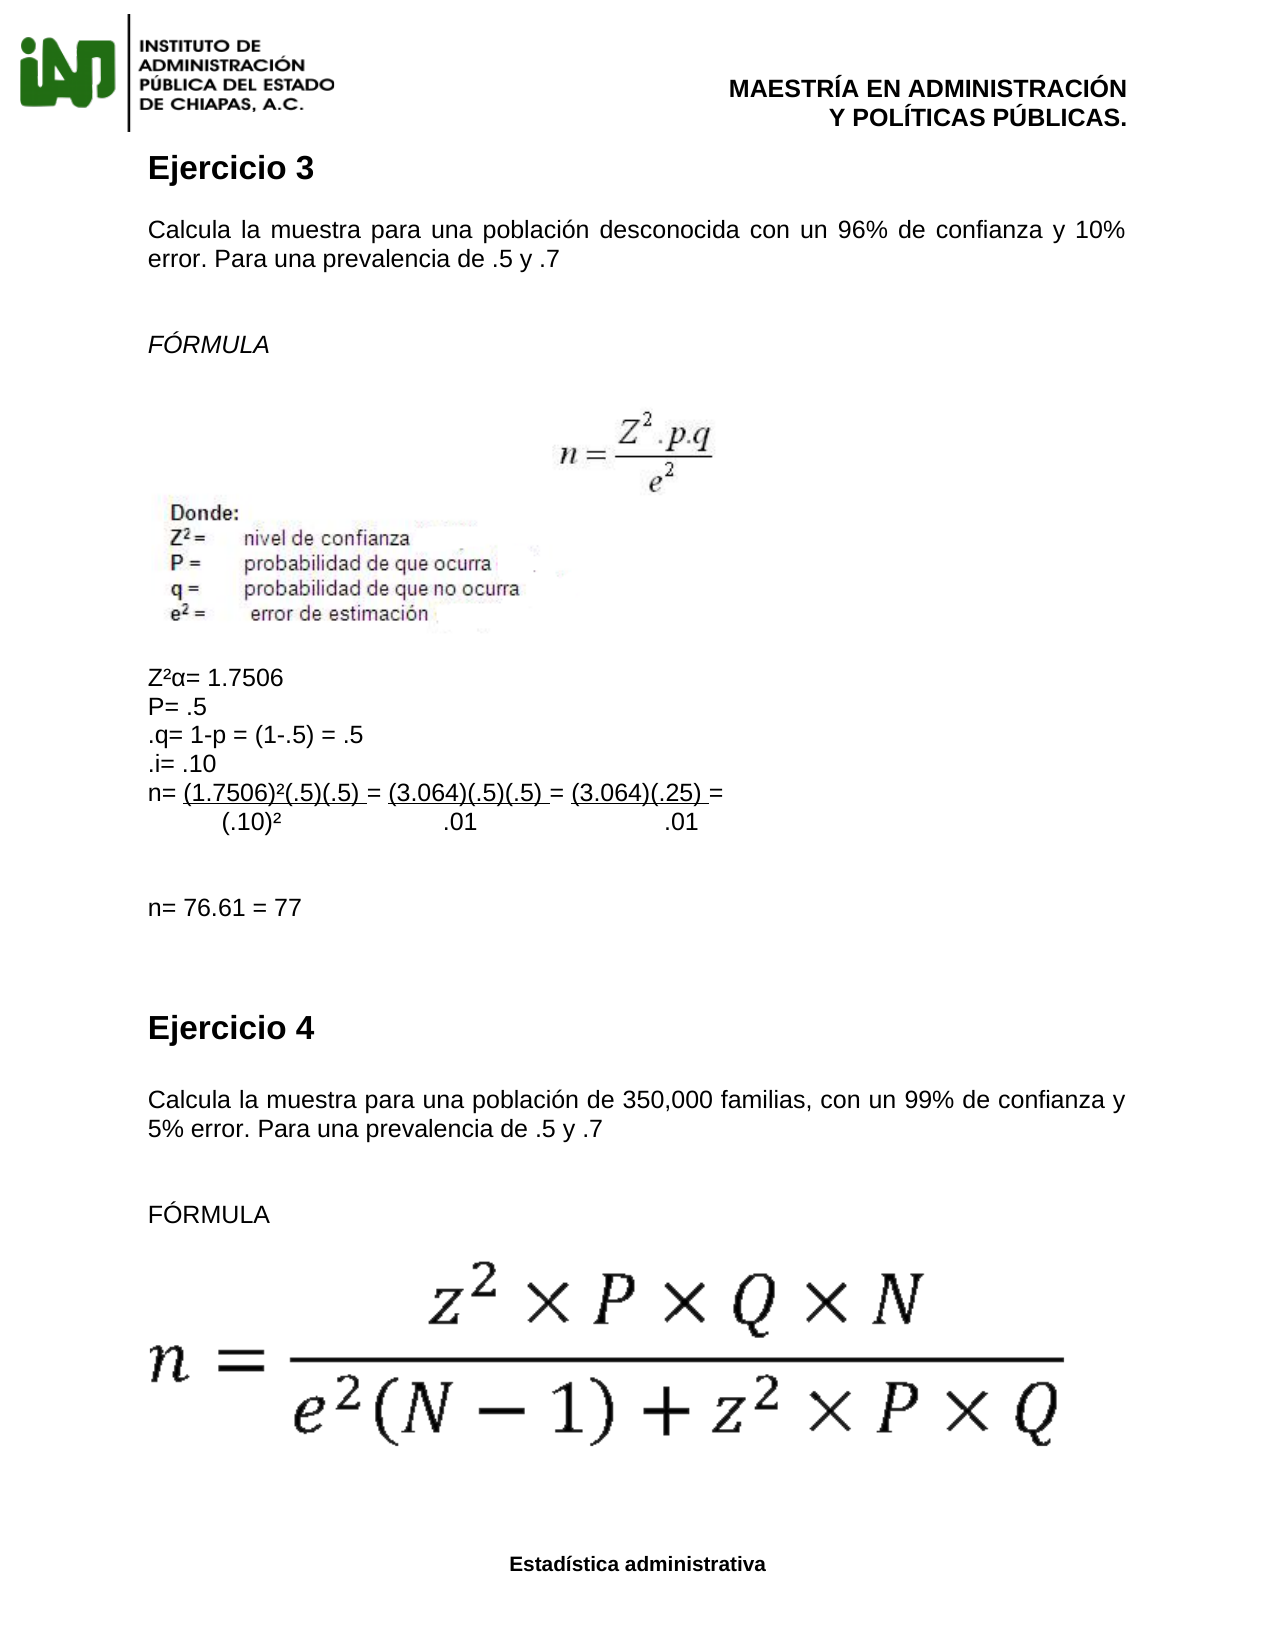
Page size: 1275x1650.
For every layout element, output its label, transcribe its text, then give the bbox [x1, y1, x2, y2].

text P= .5 [148, 692, 1127, 721]
text FÓRMULA [148, 330, 1127, 359]
text Ejercicio 3 [148, 148, 1127, 186]
text FÓRMULA [148, 1200, 1127, 1229]
picture [20, 14, 335, 132]
text n= (1.7506)²(.5)(.5) = (3.064)(.5)(.5) = (3.064)(.25) = [148, 778, 1127, 807]
picture [147, 387, 772, 635]
text Ejercicio 4 [148, 1008, 1127, 1046]
picture [147, 1257, 1069, 1451]
text Calcula la muestra para una población desconocida con un 96% de confianza y 10% error. Para una prevalencia de .5 y .7 [148, 215, 1127, 272]
text .i= .10 [148, 749, 1127, 778]
text (.10)² .01 .01 [148, 807, 1127, 836]
text Calcula la muestra para una población de 350,000 familias, con un 99% de confianza y 5% error. Para una prevalencia de .5 y .7 [148, 1085, 1127, 1142]
text n= 76.61 = 77 [148, 893, 1127, 922]
text Z²α= 1.7506 [148, 663, 1127, 692]
text .q= 1-p = (1-.5) = .5 [148, 721, 1127, 749]
